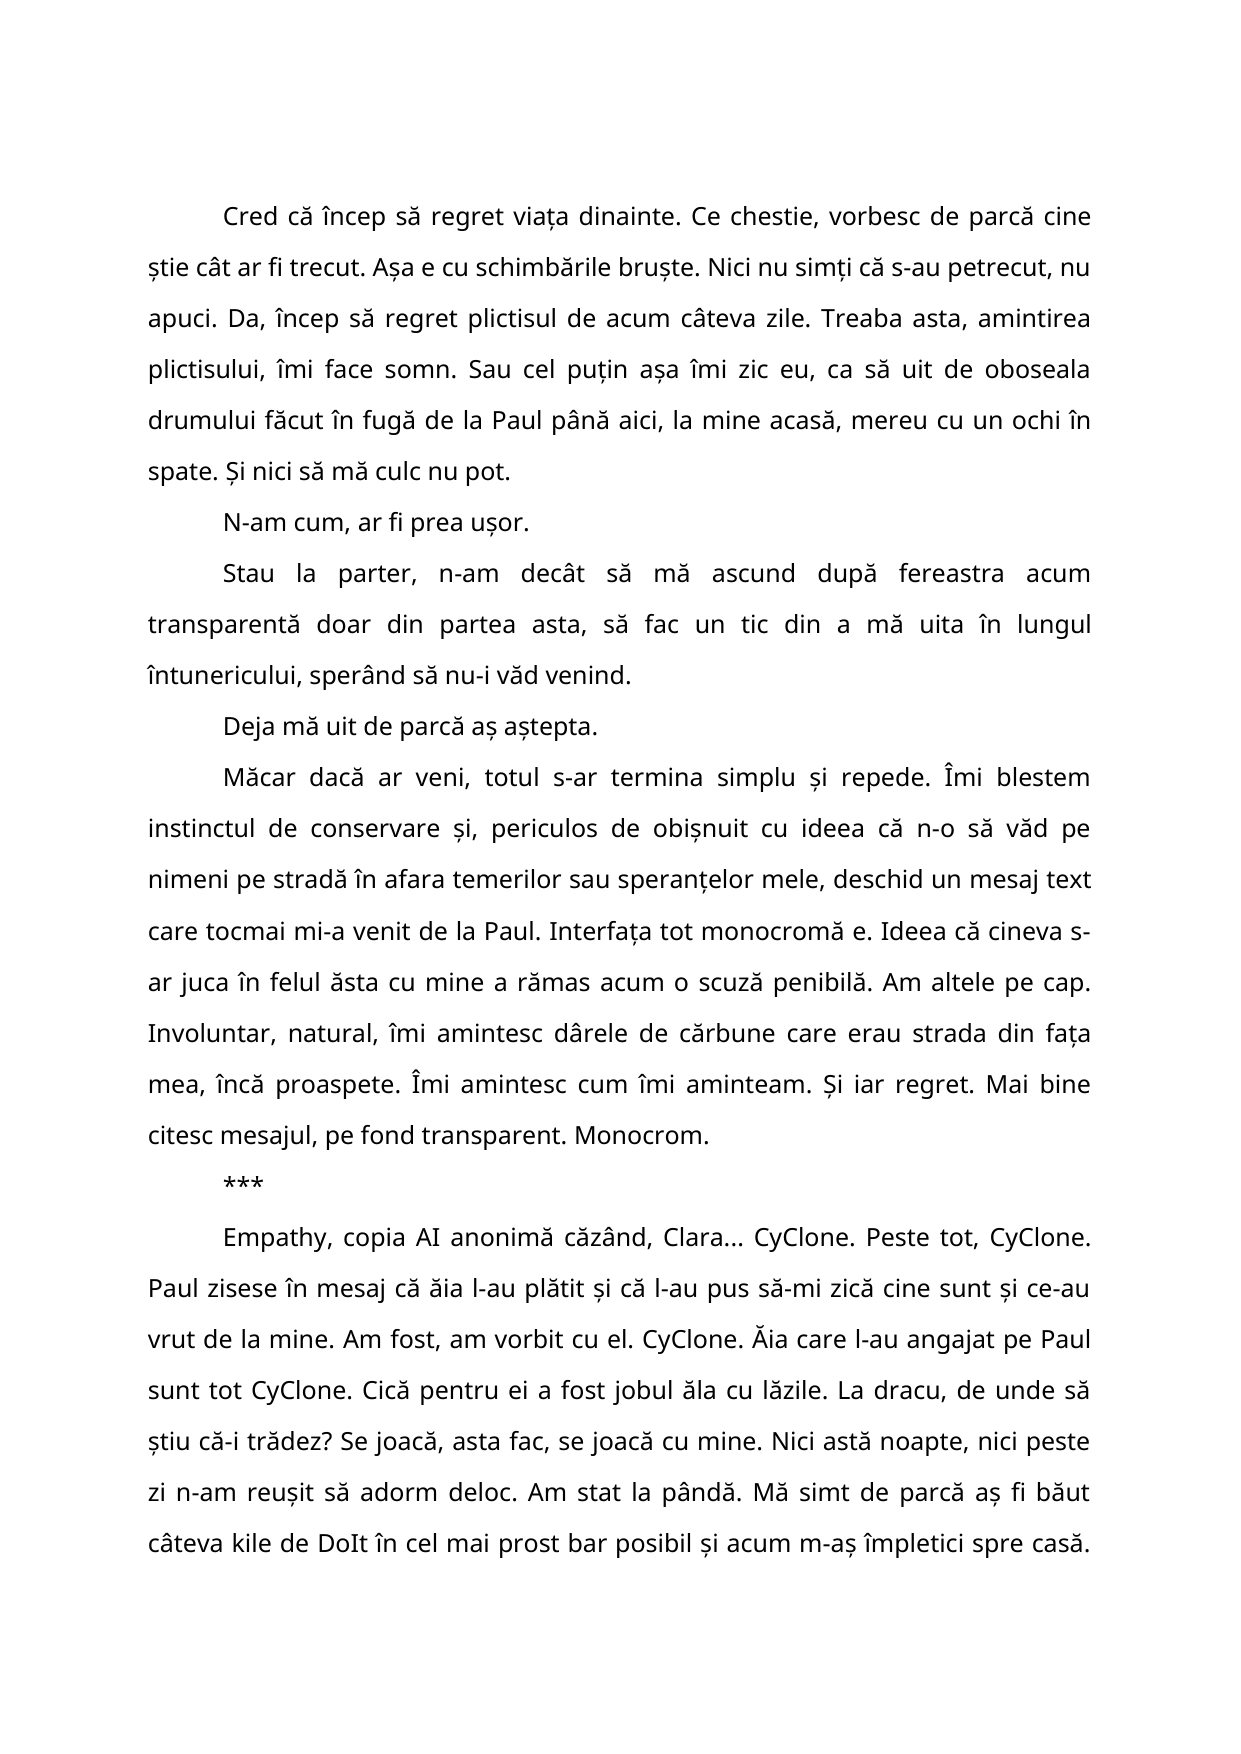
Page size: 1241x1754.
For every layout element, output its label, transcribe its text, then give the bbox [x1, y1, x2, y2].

text Deja mă uit de parcă aş aştepta. [148, 709, 1093, 743]
text Măcar dacă ar veni, totul s-ar termina simplu şi repede. Îmi blestem instinctul de conservare şi, periculos de obişnuit cu ideea că n-o să văd pe nimeni pe stradă în afara temerilor sau speranţelor mele, deschid un mesaj text care tocmai mi-a venit de la Paul. Interfaţa tot monocromă e. Ideea că cineva s-ar juca în felul ăsta cu mine a rămas acum o scuză penibilă. Am altele pe cap. Involuntar, natural, îmi amintesc dârele de cărbune care erau strada din faţa mea, încă proaspete. Îmi amintesc cum îmi aminteam. Şi iar regret. Mai bine citesc mesajul, pe fond transparent. Monocrom. [148, 760, 1093, 1151]
text N-am cum, ar fi prea uşor. [148, 505, 1093, 539]
text Cred că încep să regret viaţa dinainte. Ce chestie, vorbesc de parcă cine ştie cât ar fi trecut. Aşa e cu schimbările bruşte. Nici nu simţi că s-au petrecut, nu apuci. Da, încep să regret plictisul de acum câteva zile. Treaba asta, amintirea plictisului, îmi face somn. Sau cel puţin aşa îmi zic eu, ca să uit de oboseala drumului făcut în fugă de la Paul până aici, la mine acasă, mereu cu un ochi în spate. Şi nici să mă culc nu pot. [148, 199, 1093, 488]
text Stau la parter, n-am decât să mă ascund după fereastra acum transparentă doar din partea asta, să fac un tic din a mă uita în lungul întunericului, sperând să nu-i văd venind. [148, 556, 1093, 692]
text *** [148, 1168, 1093, 1202]
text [148, 1219, 1093, 1560]
